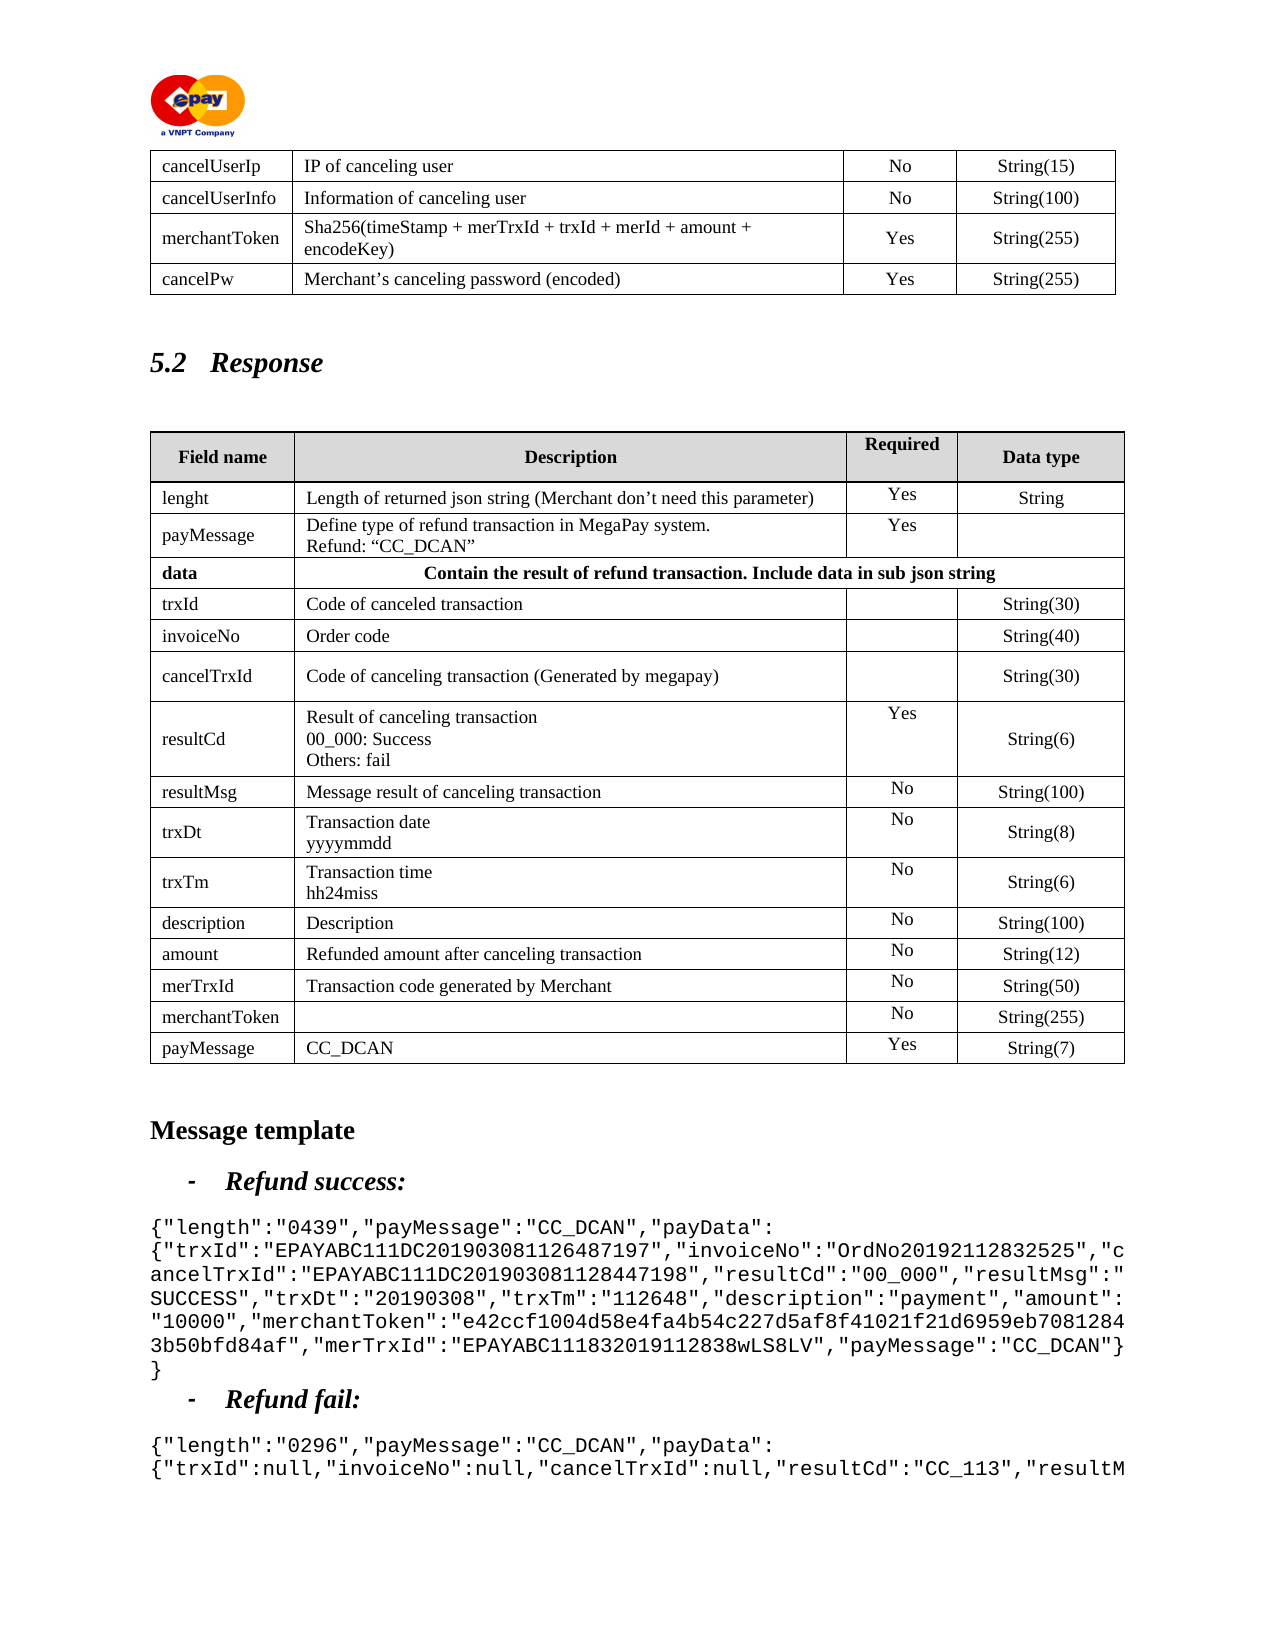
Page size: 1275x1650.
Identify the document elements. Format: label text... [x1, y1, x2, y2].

table_cell String [958, 483, 1124, 513]
table_cell CC_DCAN [295, 1033, 846, 1063]
table_cell Length of returned json string (Merchant don’t need this parameter) [295, 483, 846, 513]
table_cell [847, 652, 957, 701]
table_cell Description [295, 908, 846, 938]
table_cell String(100) [957, 182, 1115, 212]
table_header Required [847, 433, 957, 481]
table_cell Define type of refund transaction in MegaPay system. Refund: “CC_DCAN” [295, 514, 846, 557]
table_cell No [847, 970, 957, 1001]
table_cell cancelPw [151, 264, 292, 294]
table_cell String(255) [958, 1002, 1124, 1032]
table_cell [958, 514, 1124, 557]
table_cell Message result of canceling transaction [295, 777, 846, 807]
table_cell merTrxId [151, 970, 294, 1001]
table_cell No [847, 777, 957, 807]
table_cell String(255) [957, 264, 1115, 294]
table_cell Result of canceling transaction 00_000: Success Others: fail [295, 702, 846, 776]
table_cell String(100) [958, 908, 1124, 938]
table_cell payMessage [151, 514, 294, 557]
table_cell resultCd [151, 702, 294, 776]
text {"length":"0439","payMessage":"CC_DCAN","payData":{"trxId":"EPAYABC111DC201903081126487197","invoiceNo":"OrdNo20192112832525","cancelTrxId":"EPAYABC111DC201903081128447198","resultCd":"00_000","resultMsg":"SUCCESS","trxDt":"20190308","trxTm":"112648","description":"payment","amount":"10000","merchantToken":"e42ccf1004d58e4fa4b54c227d5af8f41021f21d6959eb70812843b50bfd84af","merTrxId":"EPAYABC111832019112838wLS8LV","payMessage":"CC_DCAN"}} [150, 1217, 1125, 1382]
table_cell String(15) [957, 151, 1115, 181]
table_cell trxDt [151, 808, 294, 857]
table_cell Contain the result of refund transaction. Include data in sub json string [295, 558, 1124, 588]
table_cell String(255) [957, 214, 1115, 262]
table_cell No [847, 858, 957, 907]
table_cell Yes [847, 483, 957, 513]
table_cell amount [151, 939, 294, 969]
table_cell trxId [151, 589, 294, 619]
table_cell String(100) [958, 777, 1124, 807]
table_cell Refunded amount after canceling transaction [295, 939, 846, 969]
table_cell merchantToken [151, 1002, 294, 1032]
table_cell Yes [844, 214, 956, 262]
table_cell No [847, 1002, 957, 1032]
table_cell Transaction time hh24miss [295, 858, 846, 907]
table_cell data [151, 558, 294, 588]
table_cell merchantToken [151, 214, 292, 262]
table_cell trxTm [151, 858, 294, 907]
table_cell payMessage [151, 1033, 294, 1063]
table_cell Information of canceling user [293, 182, 843, 212]
table_cell Yes [847, 514, 957, 557]
table_cell String(12) [958, 939, 1124, 969]
list Refund fail: [187, 1382, 1125, 1415]
table_cell String(30) [958, 589, 1124, 619]
table_cell cancelUserInfo [151, 182, 292, 212]
table_cell Code of canceling transaction (Generated by megapay) [295, 652, 846, 701]
table_cell Transaction date yyyymmdd [295, 808, 846, 857]
table_cell No [847, 939, 957, 969]
table_cell Order code [295, 620, 846, 651]
table_cell No [844, 151, 956, 181]
table_cell String(7) [958, 1033, 1124, 1063]
table_cell Yes [847, 702, 957, 776]
table_cell String(6) [958, 702, 1124, 776]
table_cell Code of canceled transaction [295, 589, 846, 619]
table_cell String(30) [958, 652, 1124, 701]
table_cell [847, 589, 957, 619]
list Refund success: [187, 1164, 1125, 1197]
table_header Description [295, 433, 846, 481]
table_cell cancelUserIp [151, 151, 292, 181]
table_cell String(6) [958, 858, 1124, 907]
table_header Data type [958, 433, 1124, 481]
table_cell lenght [151, 483, 294, 513]
table_cell Transaction code generated by Merchant [295, 970, 846, 1001]
table_cell description [151, 908, 294, 938]
text Message template [150, 1114, 1125, 1145]
table_cell No [847, 908, 957, 938]
table_cell Yes [847, 1033, 957, 1063]
table_cell resultMsg [151, 777, 294, 807]
table_cell String(50) [958, 970, 1124, 1001]
subtitle Response [150, 345, 1125, 378]
table_cell Merchant’s canceling password (encoded) [293, 264, 843, 294]
table_cell No [847, 808, 957, 857]
table_cell IP of canceling user [293, 151, 843, 181]
table_header Field name [151, 433, 294, 481]
table_cell [295, 1002, 846, 1032]
table_cell [847, 620, 957, 651]
table_cell cancelTrxId [151, 652, 294, 701]
table_cell Yes [844, 264, 956, 294]
table_cell String(8) [958, 808, 1124, 857]
table_cell invoiceNo [151, 620, 294, 651]
table_cell String(40) [958, 620, 1124, 651]
table_cell No [844, 182, 956, 212]
table_cell Sha256(timeStamp + merTrxId + trxId + merId + amount + encodeKey) [293, 214, 843, 262]
picture [150, 75, 246, 138]
